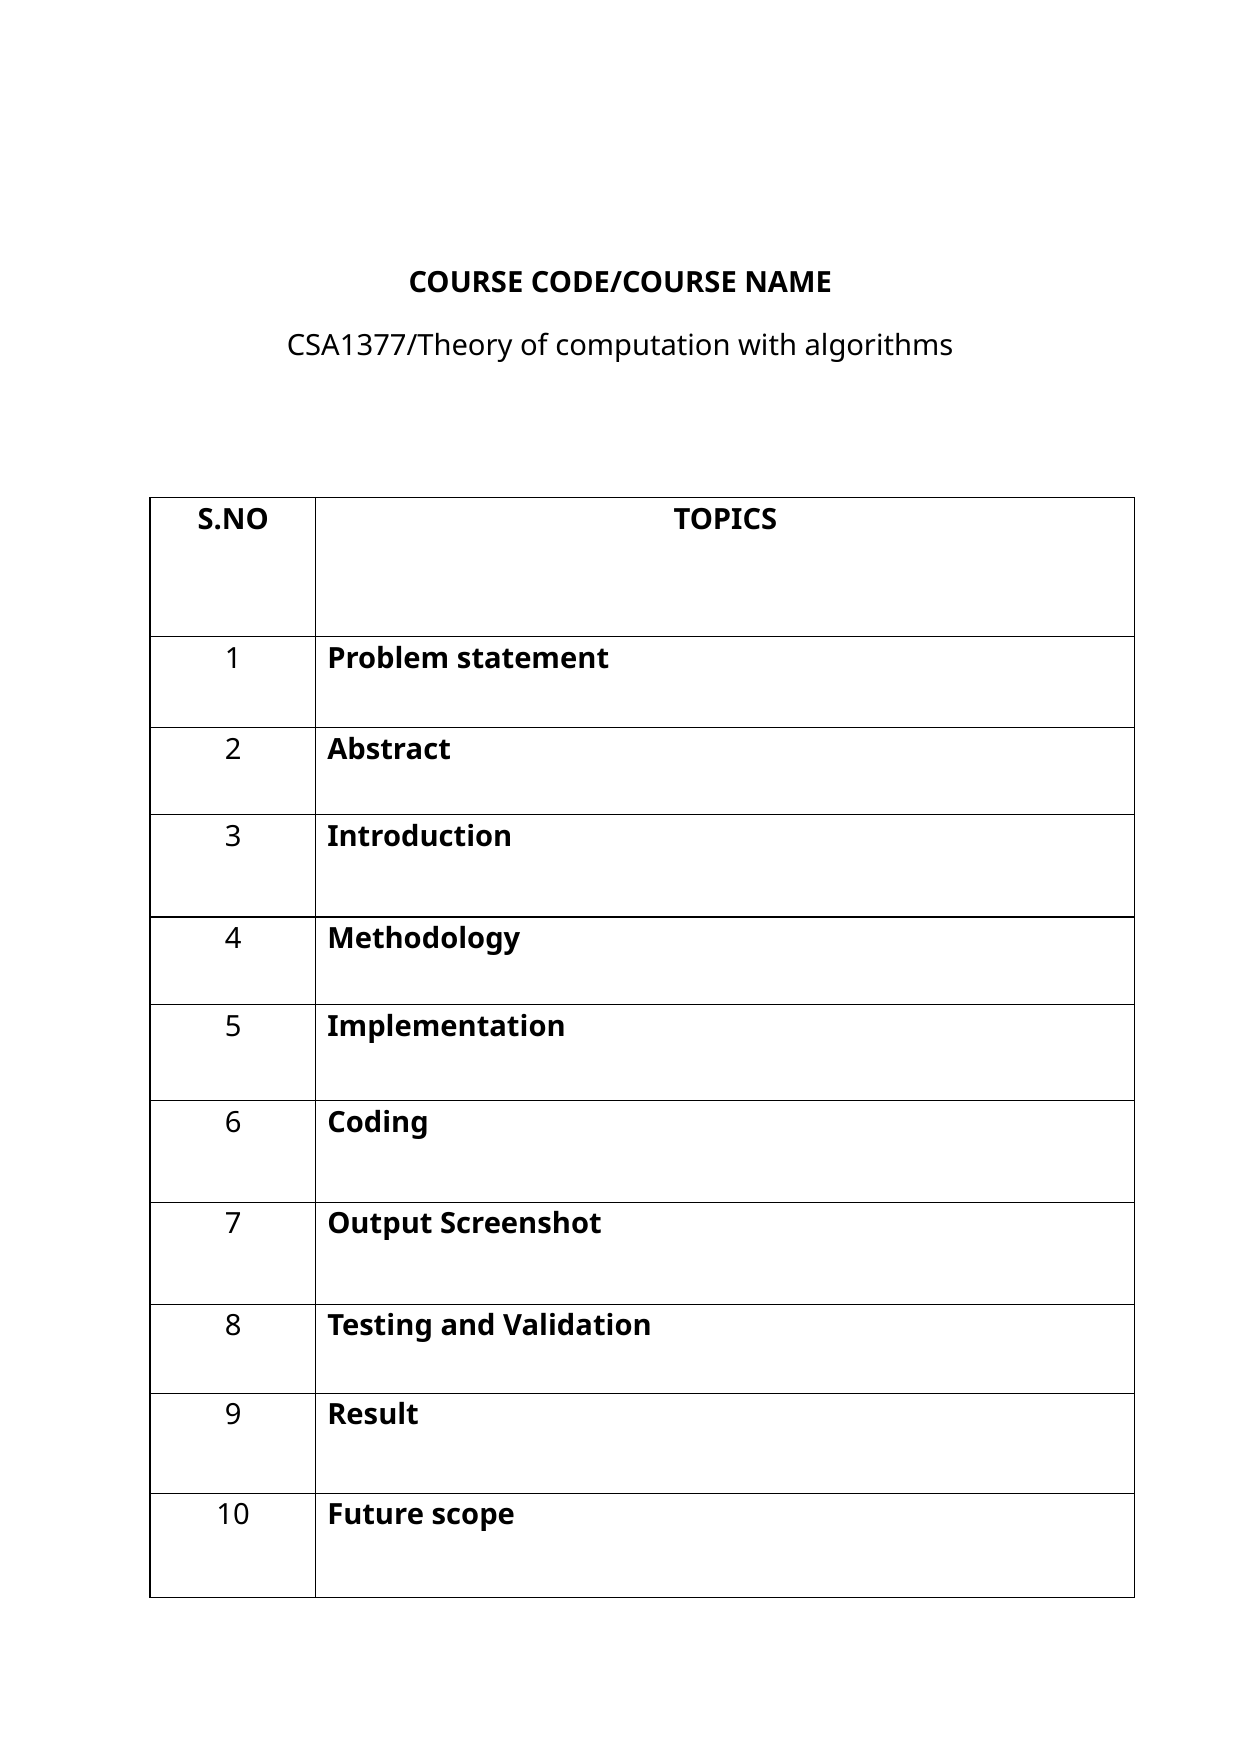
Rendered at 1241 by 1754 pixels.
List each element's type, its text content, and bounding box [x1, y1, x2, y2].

table_cell Methodology [316, 918, 1134, 1004]
table_cell Abstract [316, 728, 1134, 814]
text CSA1377/Theory of computation with algorithms [150, 324, 1090, 364]
table_cell 2 [151, 728, 315, 814]
table_cell 6 [151, 1101, 315, 1202]
table_cell 1 [151, 637, 315, 727]
table_cell Result [316, 1394, 1134, 1492]
table_cell 4 [151, 918, 315, 1004]
table_cell 10 [151, 1494, 315, 1597]
table_cell Testing and Validation [316, 1305, 1134, 1392]
table_cell Coding [316, 1101, 1134, 1202]
table_cell Implementation [316, 1005, 1134, 1100]
table_cell Output Screenshot [316, 1203, 1134, 1303]
table_cell Problem statement [316, 637, 1134, 727]
table_header TOPICS [316, 498, 1134, 636]
table_header S.NO [151, 498, 315, 636]
table_cell 5 [151, 1005, 315, 1100]
table_cell 8 [151, 1305, 315, 1392]
table_cell 3 [151, 815, 315, 916]
table_cell 7 [151, 1203, 315, 1303]
table_cell Future scope [316, 1494, 1134, 1597]
table_cell 9 [151, 1394, 315, 1492]
table_cell Introduction [316, 815, 1134, 916]
text COURSE CODE/COURSE NAME [150, 262, 1090, 301]
